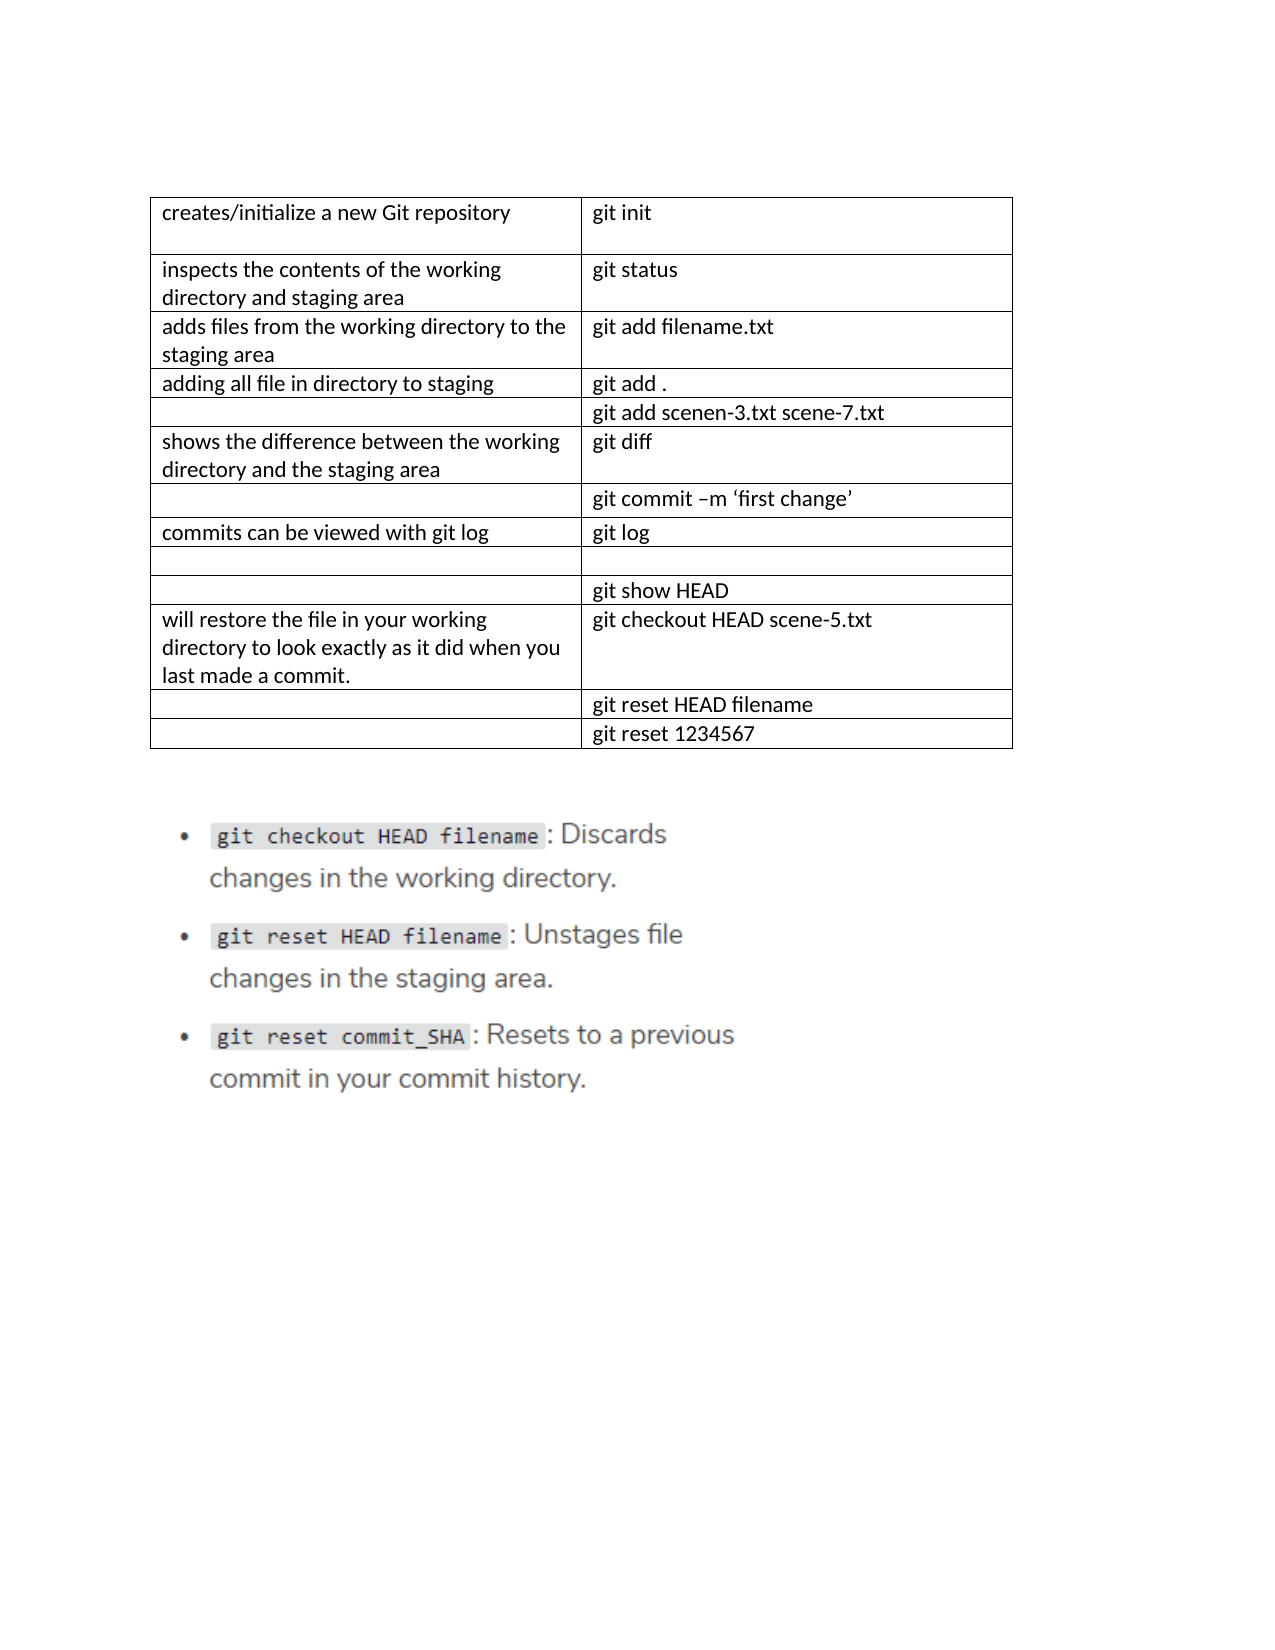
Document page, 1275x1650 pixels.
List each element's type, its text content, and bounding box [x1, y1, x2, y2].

table_cell [151, 576, 581, 604]
table_cell commits can be viewed with git log [151, 518, 581, 546]
table_cell [151, 398, 581, 426]
table_cell inspects the contents of the working directory and staging area [151, 255, 581, 311]
picture [150, 795, 779, 1124]
table_cell git commit –m ‘first change’ [582, 484, 1012, 517]
table_cell git add . [582, 369, 1012, 397]
table_cell git log [582, 518, 1012, 546]
table_cell adding all file in directory to staging [151, 369, 581, 397]
table_cell [151, 690, 581, 718]
table_cell git show HEAD [582, 576, 1012, 604]
table_cell adds files from the working directory to the staging area [151, 312, 581, 368]
table_cell git add filename.txt [582, 312, 1012, 368]
table_cell git reset 1234567 [582, 719, 1012, 747]
table_cell git add scenen-3.txt scene-7.txt [582, 398, 1012, 426]
table_cell [151, 719, 581, 747]
table_cell git status [582, 255, 1012, 311]
table_cell [151, 547, 581, 575]
table_cell git checkout HEAD scene-5.txt [582, 605, 1012, 689]
table_cell git reset HEAD filename [582, 690, 1012, 718]
table_cell git diff [582, 427, 1012, 483]
table_header creates/initialize a new Git repository [151, 198, 581, 254]
table_cell shows the difference between the working directory and the staging area [151, 427, 581, 483]
table_cell [151, 484, 581, 517]
table_cell [582, 547, 1012, 575]
table_cell will restore the file in your working directory to look exactly as it did when you last made a commit. [151, 605, 581, 689]
table_header git init [582, 198, 1012, 254]
